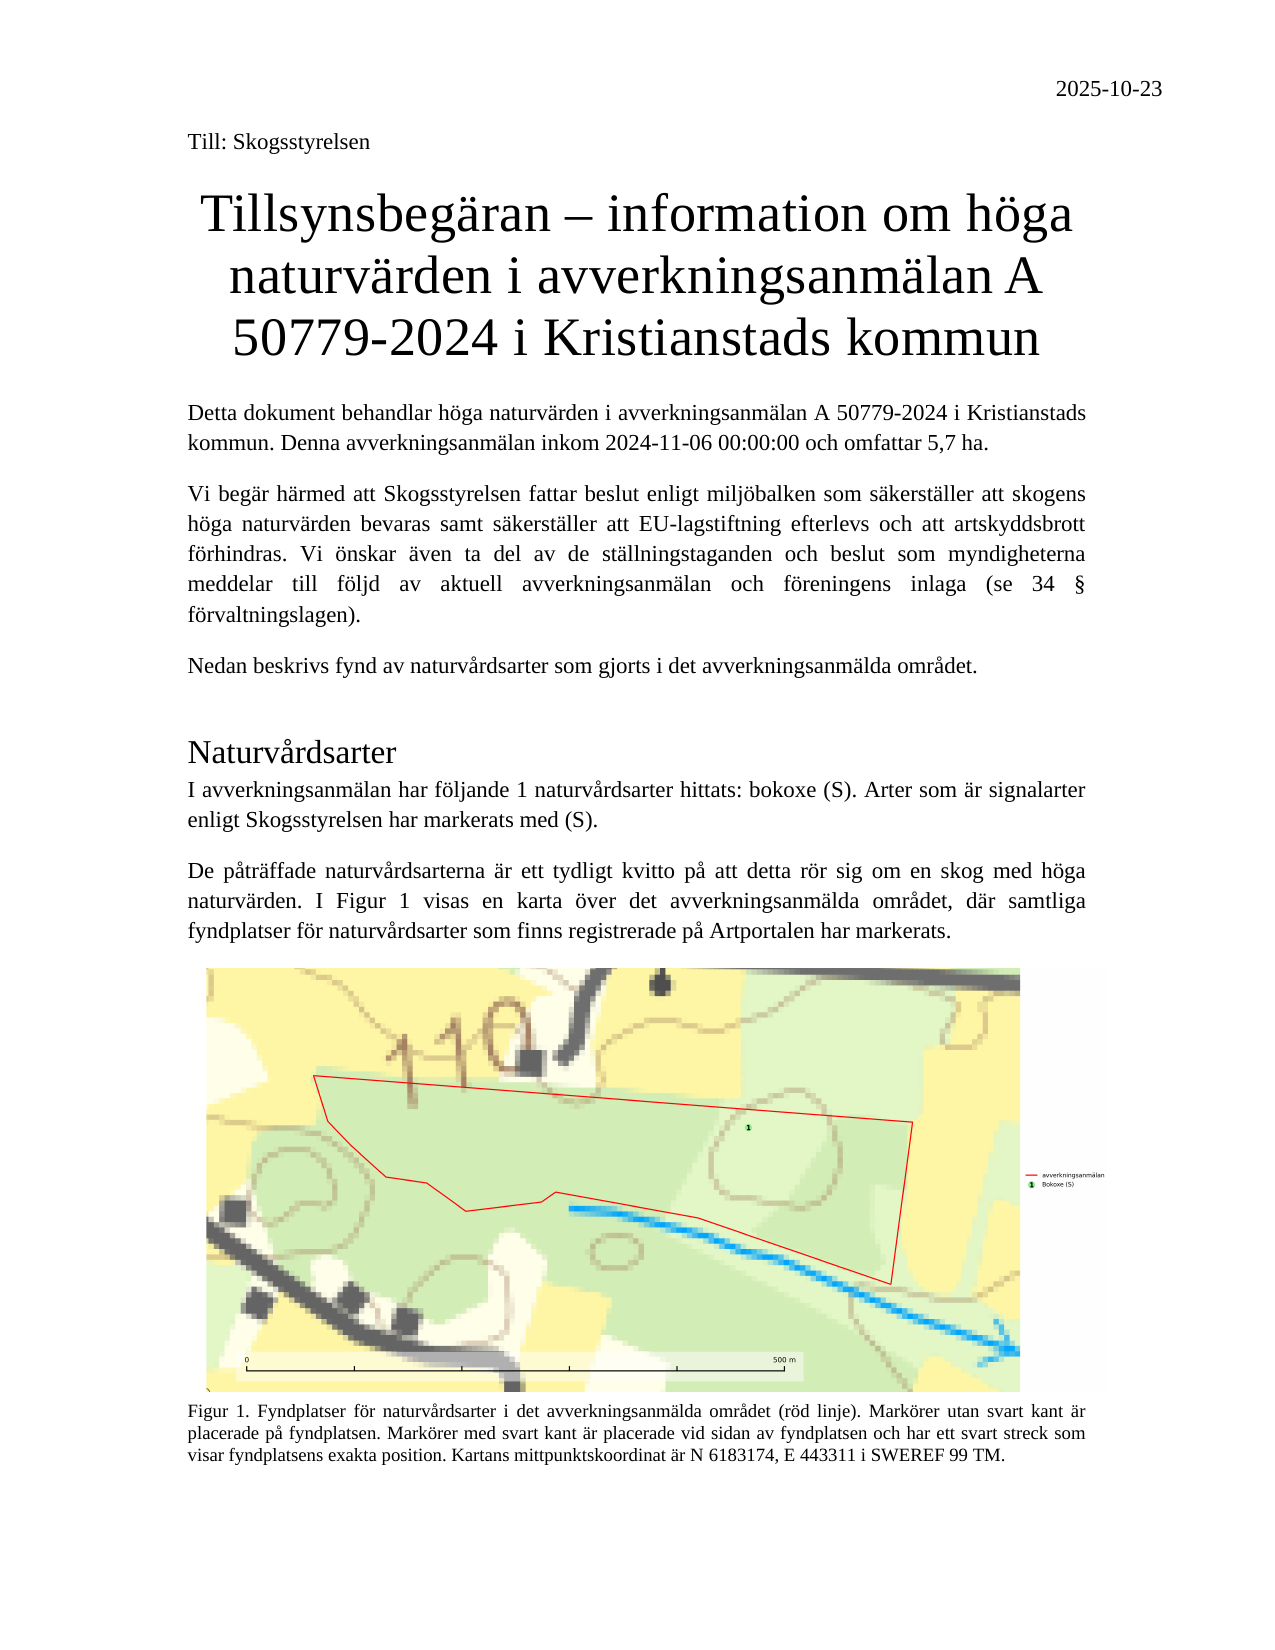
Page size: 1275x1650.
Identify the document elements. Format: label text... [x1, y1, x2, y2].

text Vi begär härmed att Skogsstyrelsen fattar beslut enligt miljöbalken som säkerställer att skogens höga naturvärden bevaras samt säkerställer att EU-lagstiftning efterlevs och att artskyddsbrott förhindras. Vi önskar även ta del av de ställningstaganden och beslut som myndigheterna meddelar till följd av aktuell avverkningsanmälan och föreningens inlaga (se 34 § förvaltningslagen). [187, 480, 1087, 627]
picture [206, 968, 1107, 1392]
text Nedan beskrivs fynd av naturvårdsarter som gjorts i det avverkningsanmälda området. [187, 652, 1087, 678]
text Detta dokument behandlar höga naturvärden i avverkningsanmälan A 50779-2024 i Kristianstads kommun. Denna avverkningsanmälan inkom 2024-11-06 00:00:00 och omfattar 5,7 ha. [187, 398, 1087, 455]
subtitle Naturvårdsarter [187, 732, 1087, 770]
text I avverkningsanmälan har följande 1 naturvårdsarter hittats: bokoxe (S). Arter som är signalarter enligt Skogsstyrelsen har markerats med (S). [187, 776, 1087, 832]
text Figur 1. Fyndplatser för naturvårdsarter i det avverkningsanmälda området (röd linje). Markörer utan svart kant är placerade på fyndplatsen. Markörer med svart kant är placerade vid sidan av fyndplatsen och har ett svart streck som visar fyndplatsens exakta position. Kartans mittpunktskoordinat är N 6183174, E 443311 i SWEREF 99 TM. [187, 1400, 1087, 1465]
title Tillsynsbegäran – information om höga naturvärden i avverkningsanmälan A 50779-2024 i Kristianstads kommun [187, 180, 1087, 367]
text De påträffade naturvårdsarterna är ett tydligt kvitto på att detta rör sig om en skog med höga naturvärden. I Figur 1 visas en karta över det avverkningsanmälda området, där samtliga fyndplatser för naturvårdsarter som finns registrerade på Artportalen har markerats. [187, 857, 1087, 944]
